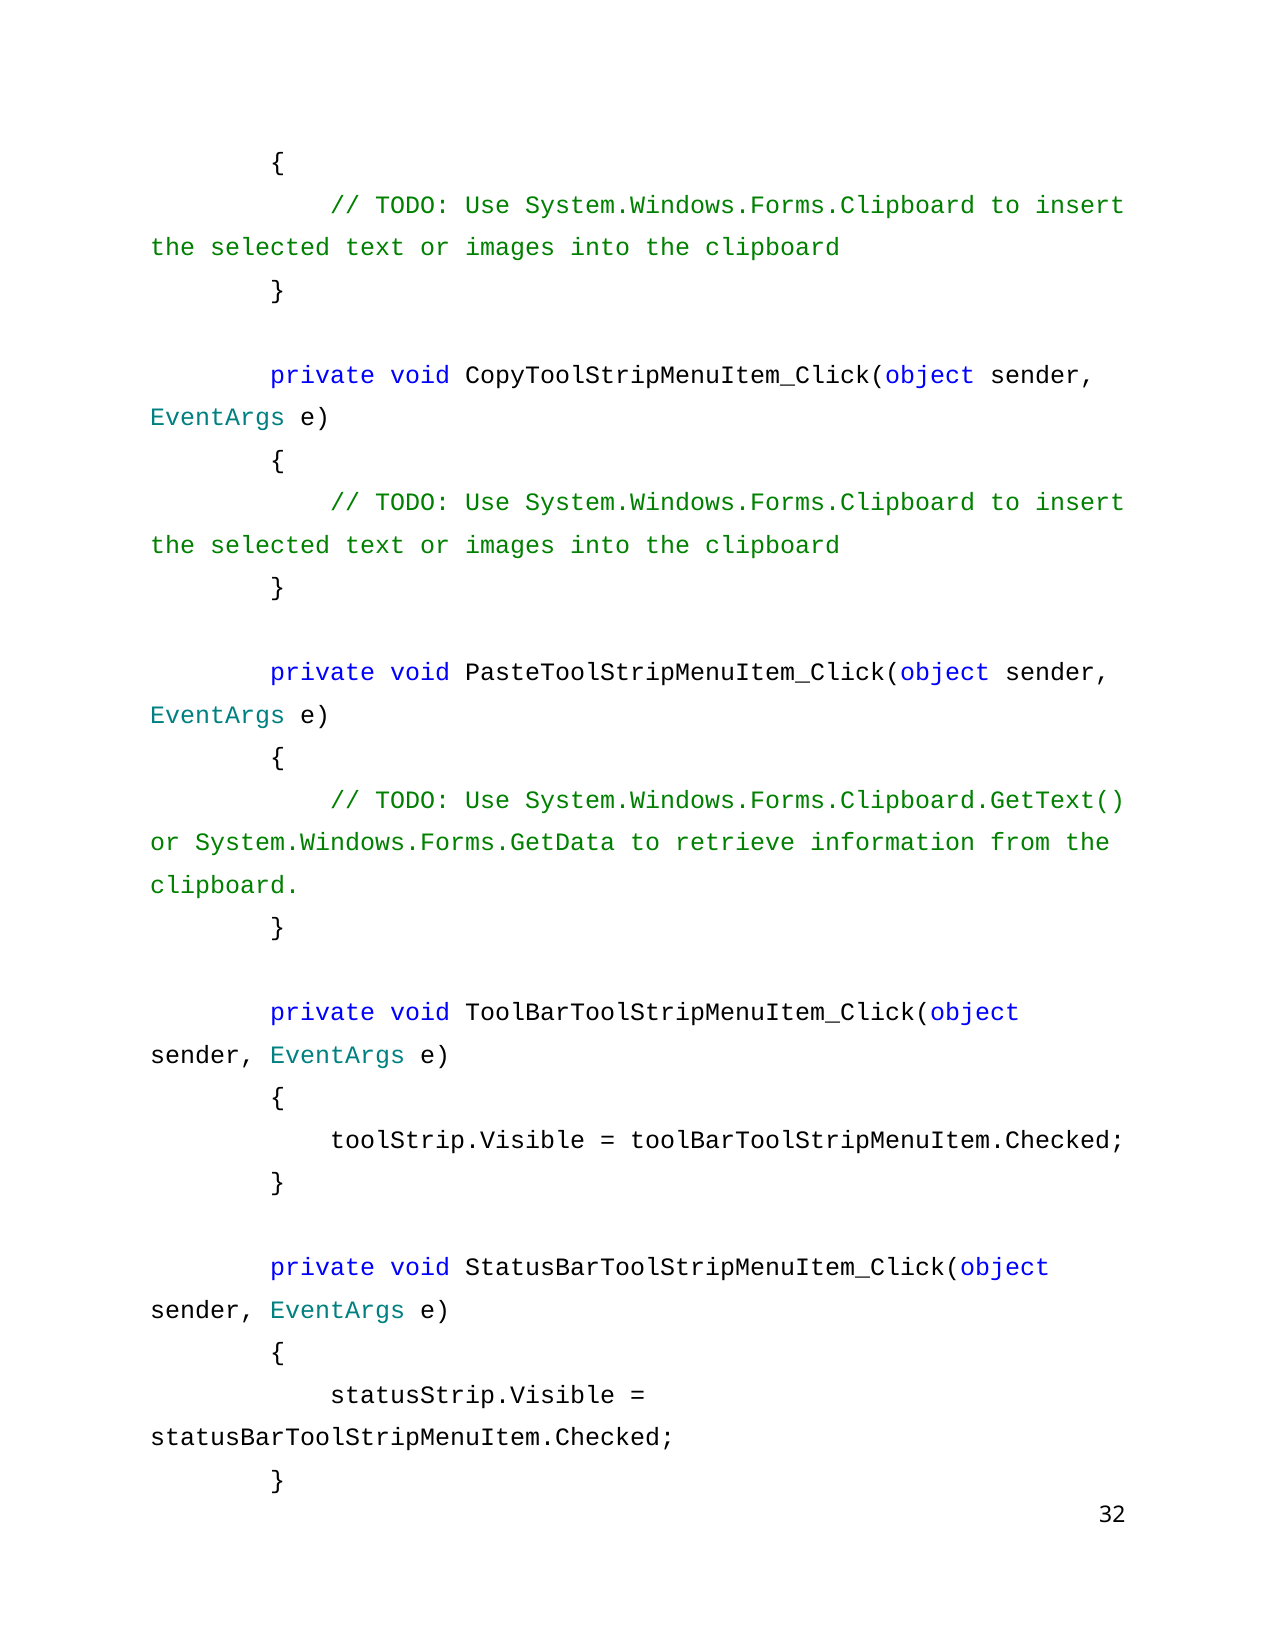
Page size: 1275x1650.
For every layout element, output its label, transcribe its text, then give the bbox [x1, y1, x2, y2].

text statusStrip.Visible = statusBarToolStripMenuItem.Checked; [150, 1382, 1125, 1453]
text } [150, 1467, 1125, 1496]
text } [150, 1170, 1125, 1198]
text } [150, 575, 1125, 603]
text { [150, 745, 1125, 773]
text private void ToolBarToolStripMenuItem_Click(object sender, EventArgs e) [150, 1000, 1125, 1071]
text private void PasteToolStripMenuItem_Click(object sender, EventArgs e) [150, 660, 1125, 731]
text { [150, 1085, 1125, 1113]
text // TODO: Use System.Windows.Forms.Clipboard to insert the selected text or images into the clipboard [150, 490, 1125, 561]
text private void CopyToolStripMenuItem_Click(object sender, EventArgs e) [150, 362, 1125, 433]
text private void StatusBarToolStripMenuItem_Click(object sender, EventArgs e) [150, 1255, 1125, 1326]
text { [150, 447, 1125, 476]
text { [150, 150, 1125, 178]
text // TODO: Use System.Windows.Forms.Clipboard.GetText() or System.Windows.Forms.GetData to retrieve information from the clipboard. [150, 787, 1125, 901]
text toolStrip.Visible = toolBarToolStripMenuItem.Checked; [150, 1127, 1125, 1156]
text // TODO: Use System.Windows.Forms.Clipboard to insert the selected text or images into the clipboard [150, 192, 1125, 263]
text } [150, 915, 1125, 943]
text } [150, 277, 1125, 306]
text { [150, 1340, 1125, 1368]
